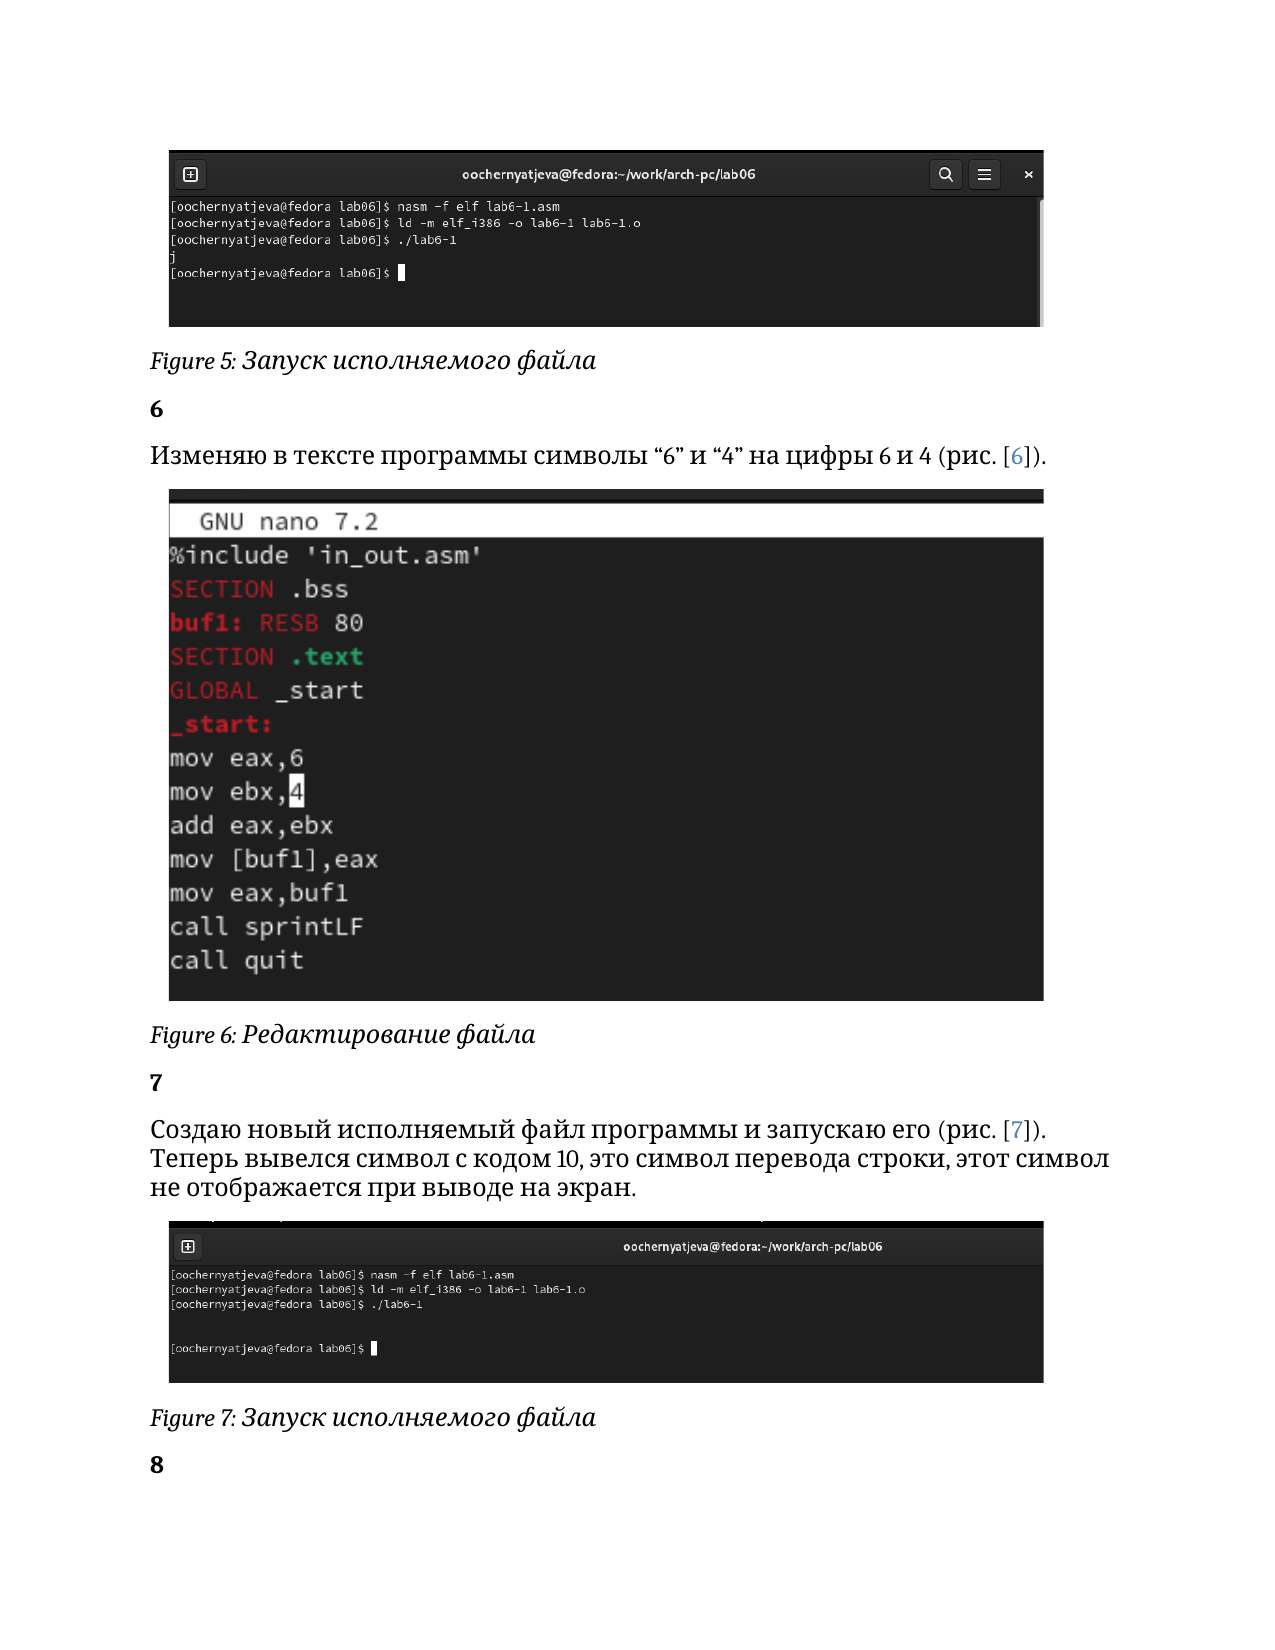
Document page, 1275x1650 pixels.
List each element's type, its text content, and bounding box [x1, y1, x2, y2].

text 6 [150, 395, 1125, 423]
text Изменяю в тексте программы символы “6” и “4” на цифры 6 и 4 (рис. [6]). [150, 442, 1125, 471]
text Figure 6: Редактирование файла [150, 1021, 1125, 1050]
picture [168, 1221, 1044, 1383]
text 7 [150, 1068, 1125, 1097]
picture [168, 489, 1044, 1001]
text Figure 5: Запуск исполняемого файла [150, 347, 1125, 376]
picture [168, 150, 1044, 327]
text Создаю новый исполняемый файл программы и запускаю его (рис. [7]). Теперь вывелся символ с кодом 10, это символ перевода строки, этот символ не отображается при выводе на экран. [150, 1116, 1125, 1202]
text Figure 7: Запуск исполняемого файла [150, 1403, 1125, 1432]
text 8 [150, 1451, 1125, 1480]
